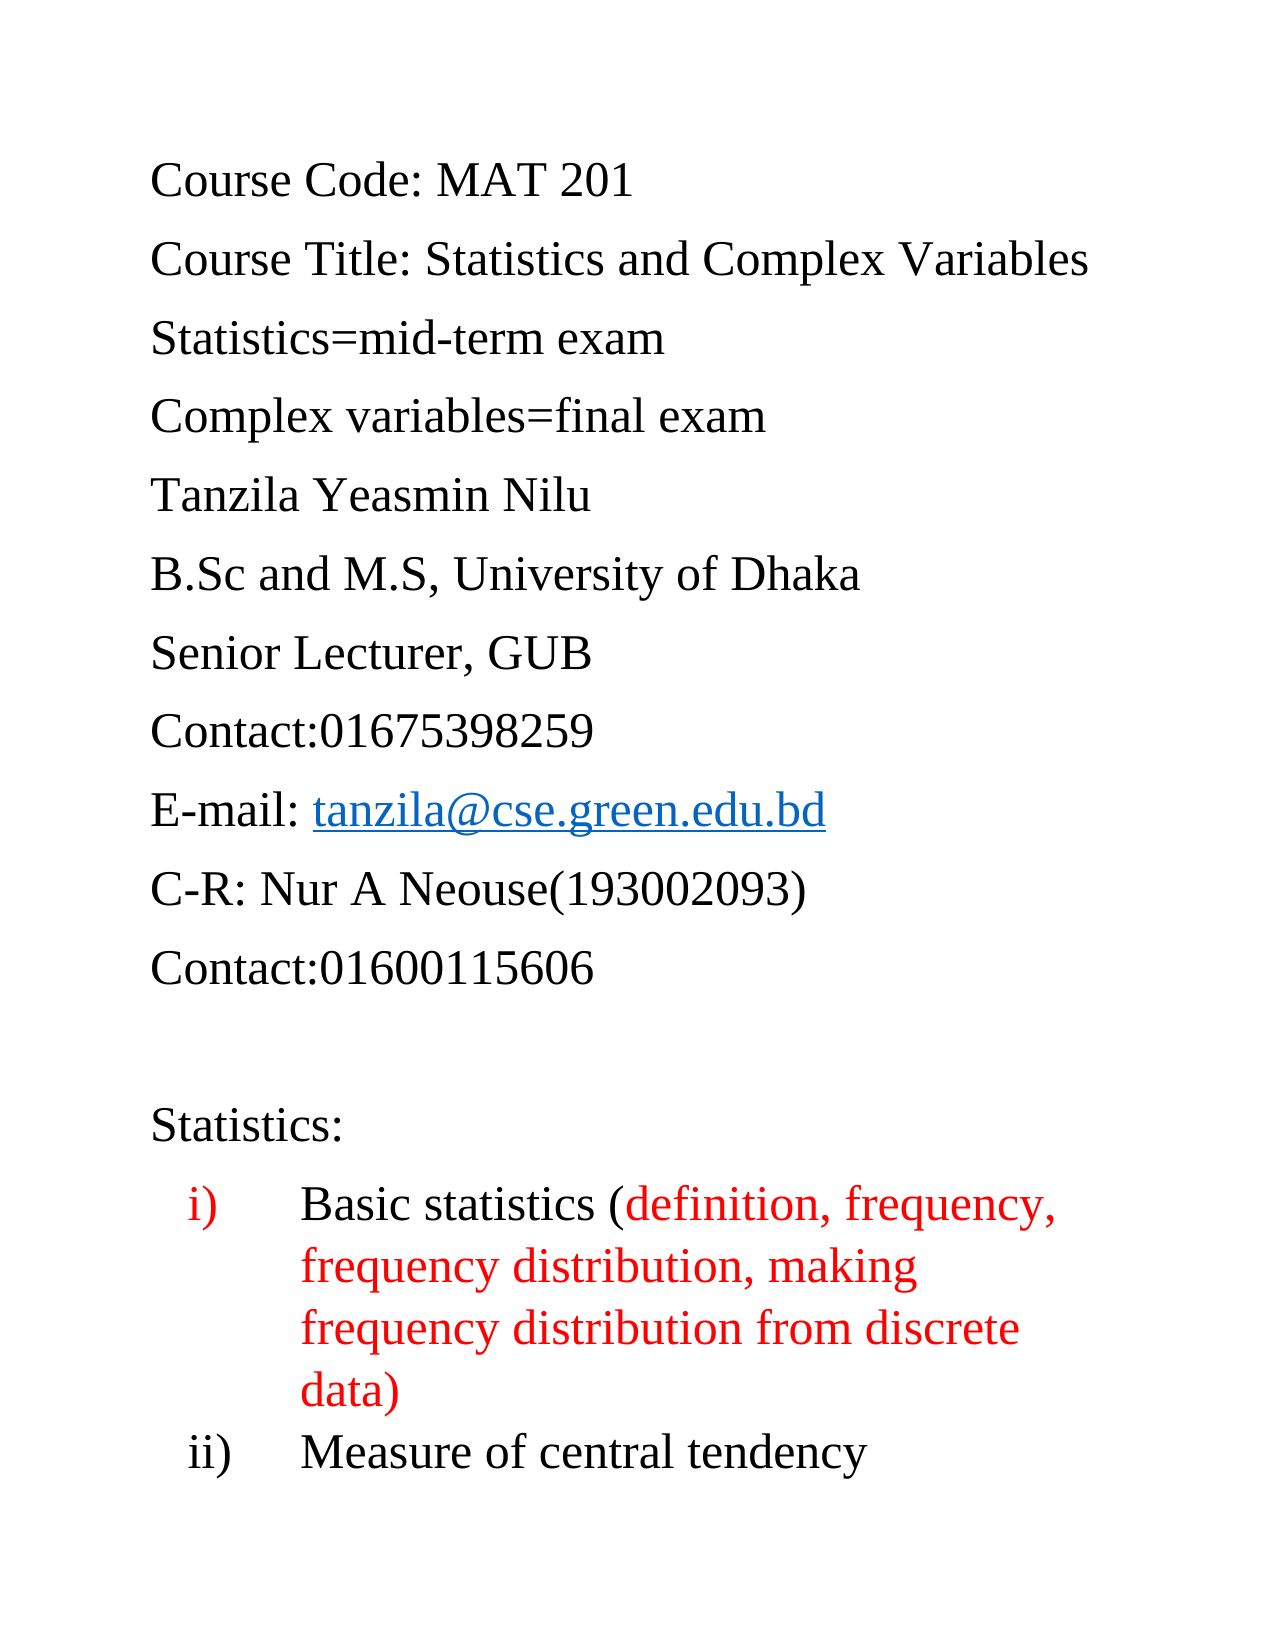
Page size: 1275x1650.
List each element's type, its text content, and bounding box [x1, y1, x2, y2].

text Course Code: MAT 201 [150, 150, 1125, 207]
text Contact:01675398259 [150, 701, 1125, 759]
text Statistics=mid-term exam [150, 307, 1125, 365]
text Tanzila Yeasmin Nilu [150, 465, 1125, 522]
text Complex variables=final exam [150, 386, 1125, 444]
text E-mail: tanzila@cse.green.edu.bd [150, 780, 1125, 837]
list Measure of central tendency [187, 1422, 1125, 1479]
list Basic statistics (definition, frequency, frequency distribution, making frequency distribution from discrete data) [187, 1174, 1125, 1417]
text C-R: Nur A Neouse(193002093) [150, 859, 1125, 916]
text Senior Lecturer, GUB [150, 622, 1125, 680]
text B.Sc and M.S, University of Dhaka [150, 544, 1125, 601]
text Contact:01600115606 [150, 937, 1125, 995]
text Course Title: Statistics and Complex Variables [150, 229, 1125, 286]
text Statistics: [150, 1095, 1125, 1152]
